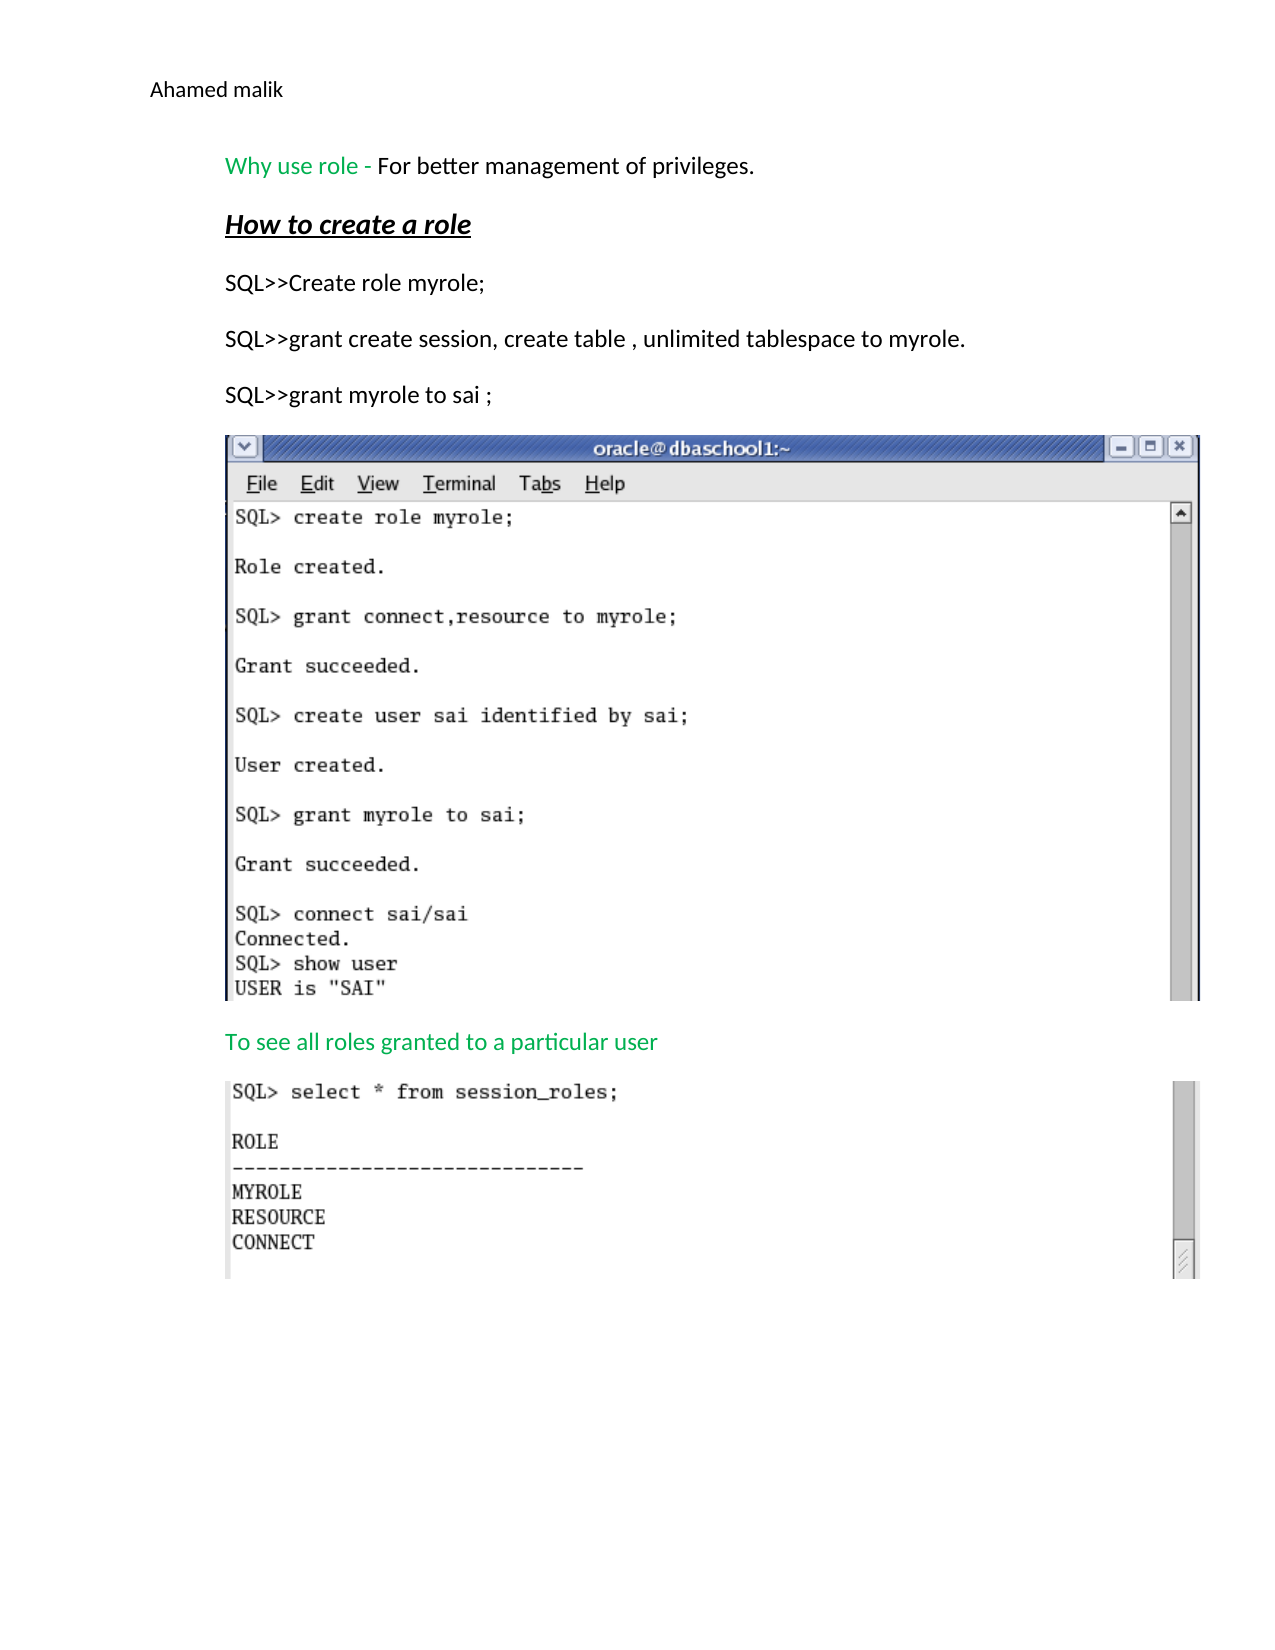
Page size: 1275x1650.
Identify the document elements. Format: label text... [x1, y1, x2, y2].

text SQL>>grant create session, create table , unlimited tablespace to myrole. [225, 323, 1125, 354]
text SQL>>grant myrole to sai ; [225, 379, 1125, 410]
picture [225, 435, 1200, 1001]
text How to create a role [225, 206, 1125, 241]
text SQL>>Create role myrole; [225, 268, 1125, 298]
text Why use role - For better management of privileges. [225, 150, 1125, 181]
text To see all roles granted to a particular user [225, 1026, 1125, 1056]
picture [225, 1081, 1200, 1279]
